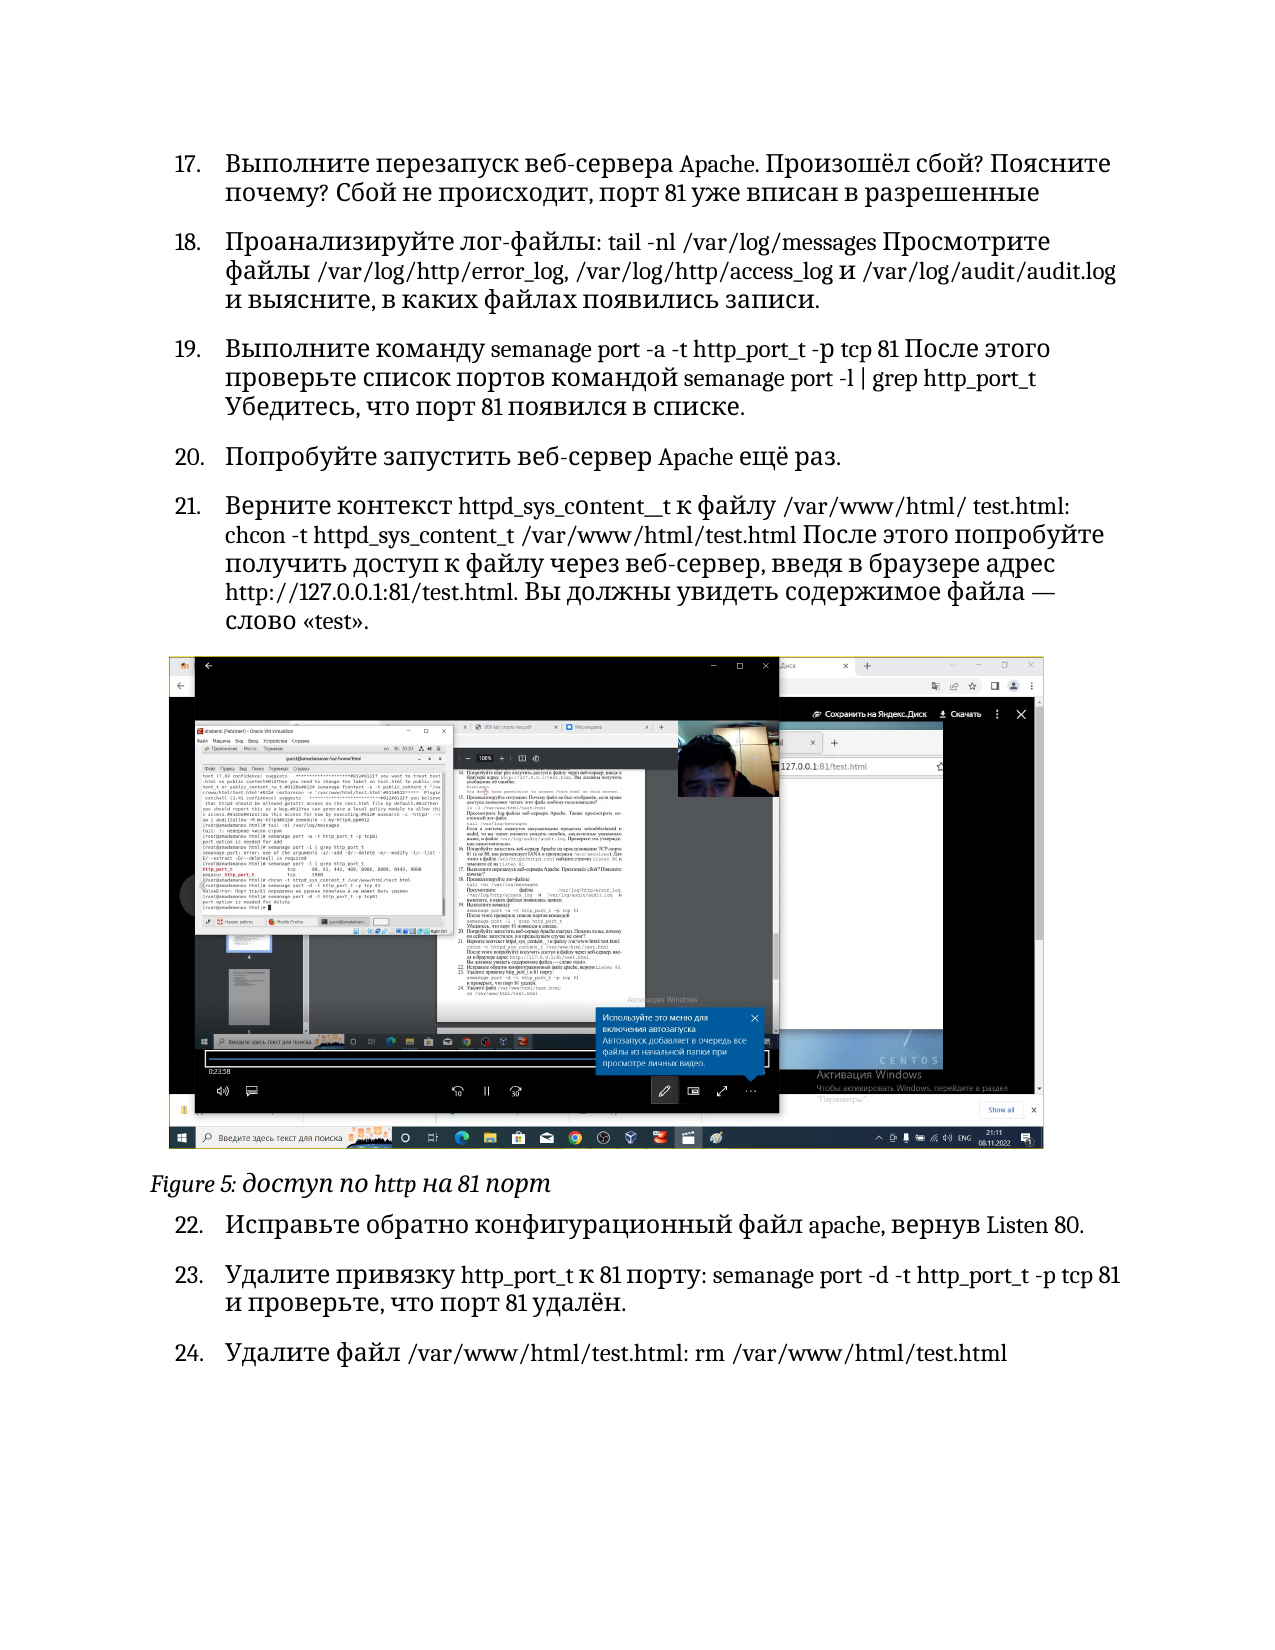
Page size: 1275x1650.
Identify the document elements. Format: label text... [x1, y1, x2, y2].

list Выполните команду semanage port -a -t http_port_t -р tcp 81 После этого проверьте список портов командой semanage port -l | grep http_port_t Убедитесь, что порт 81 появился в списке. [175, 335, 1125, 422]
list Исправьте обратно конфигурационный файл apache, вернув Listen 80. [175, 1211, 1125, 1240]
list Попробуйте запустить веб-сервер Apache ещё раз. [175, 442, 1125, 471]
picture [168, 656, 1044, 1149]
list Удалите привязку http_port_t к 81 порту: semanage port -d -t http_port_t -p tcp 81 и проверьте, что порт 81 удалён. [175, 1261, 1125, 1318]
text Figure 5: доступ по http на 81 порт [150, 1170, 1125, 1198]
list Выполните перезапуск веб-сервера Apache. Произошёл сбой? Поясните почему? Сбой не происходит, порт 81 уже вписан в разрешенные [175, 150, 1125, 207]
list Верните контекст httpd_sys_cоntent__t к файлу /var/www/html/ test.html: chcon -t httpd_sys_content_t /var/www/html/test.html После этого попробуйте получить доступ к файлу через веб-сервер, введя в браузере адрес http://127.0.0.1:81/test.html. Вы должны увидеть содержимое файла — слово «test». [175, 492, 1125, 636]
list Удалите файл /var/www/html/test.html: rm /var/www/html/test.html [175, 1339, 1125, 1368]
list Проанализируйте лог-файлы: tail -nl /var/log/messages Просмотрите файлы /var/log/http/error_log, /var/log/http/access_log и /var/log/audit/audit.log и выясните, в каких файлах появились записи. [175, 228, 1125, 314]
